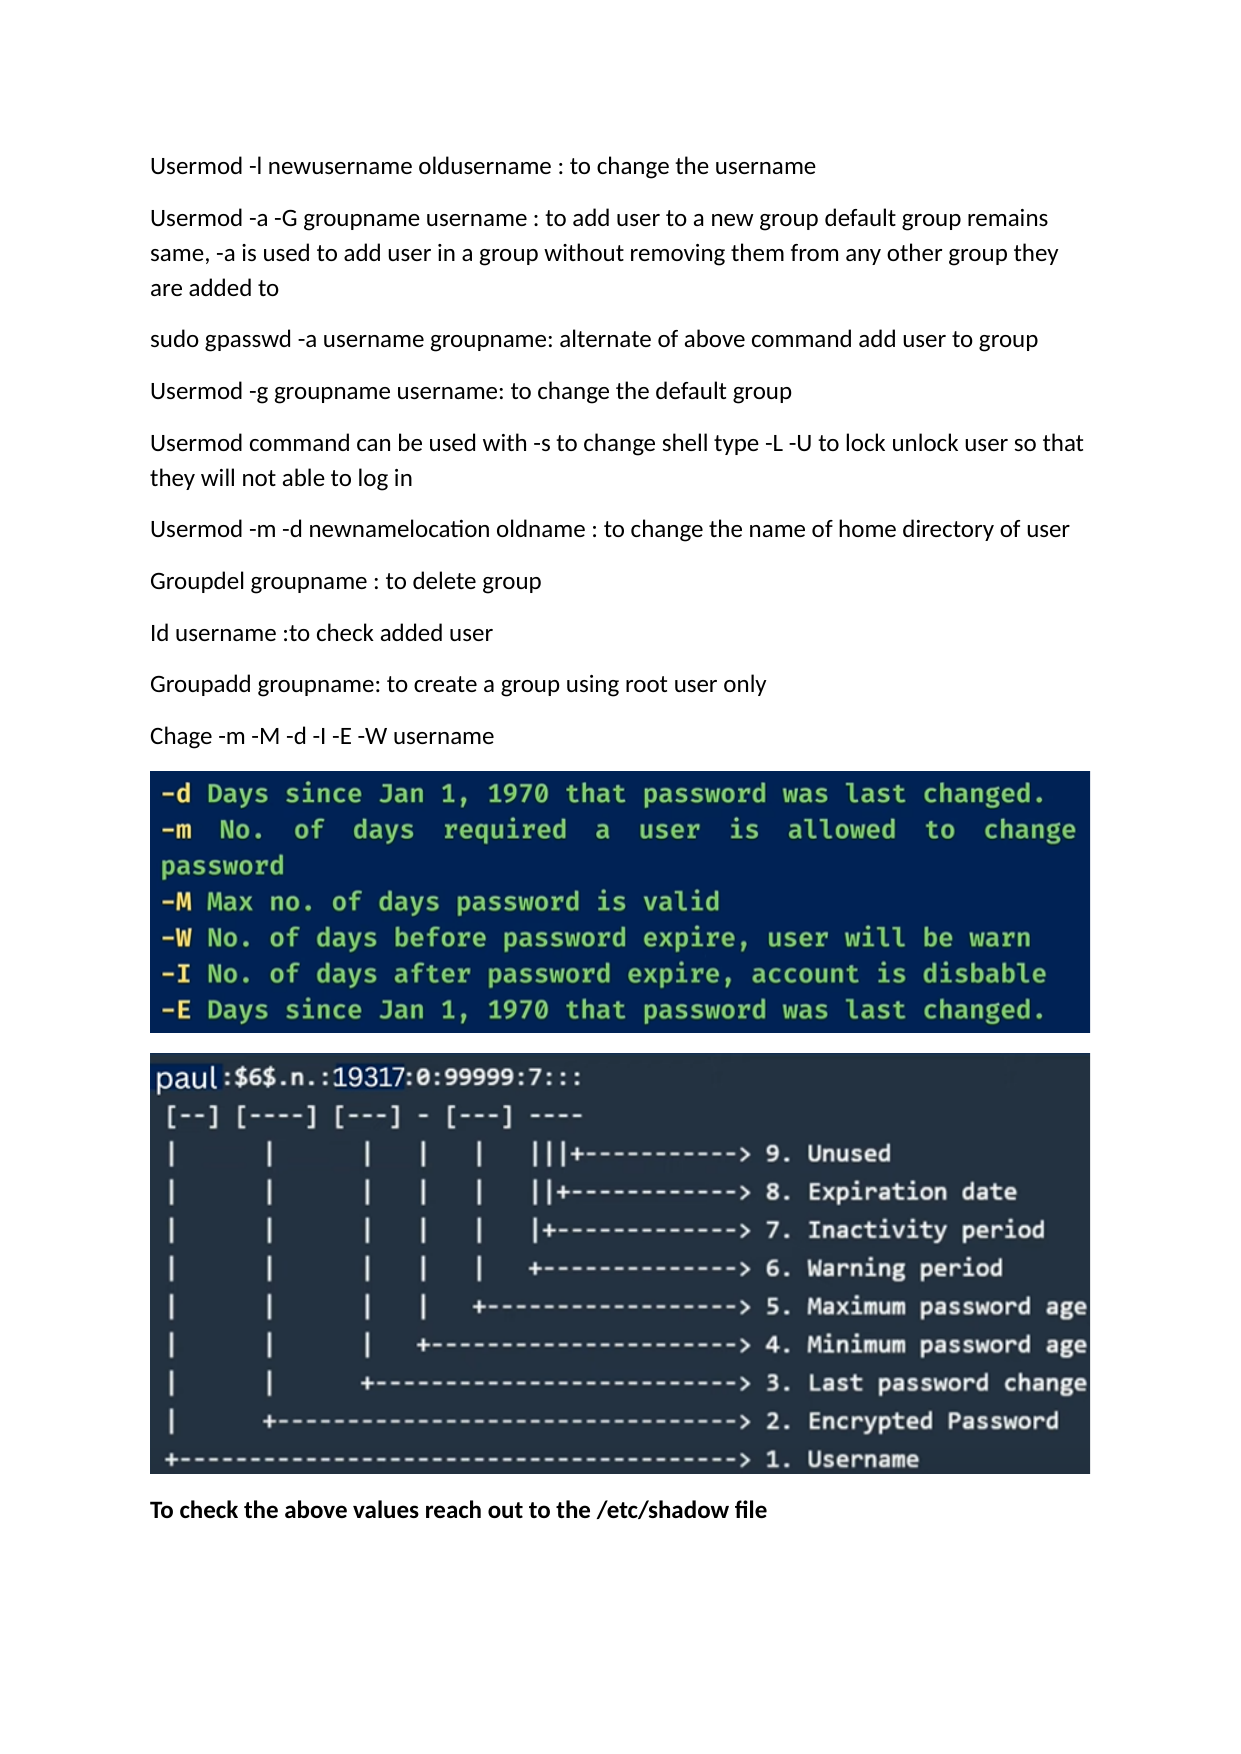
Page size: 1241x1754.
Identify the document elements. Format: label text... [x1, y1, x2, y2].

text Chage -m -M -d -I -E -W username [150, 720, 1090, 751]
text Usermod -m -d newnamelocation oldname : to change the name of home directory of user [150, 513, 1090, 544]
text Usermod command can be used with -s to change shell type -L -U to lock unlock user so that they will not able to log in [150, 427, 1090, 492]
text Usermod -l newusername oldusername : to change the username [150, 150, 1090, 181]
text Usermod -g groupname username: to change the default group [150, 375, 1090, 406]
text Groupadd groupname: to create a group using root user only [150, 668, 1090, 699]
text Groupdel groupname : to delete group [150, 565, 1090, 596]
picture [150, 1053, 1091, 1474]
picture [150, 771, 1091, 1033]
text To check the above values reach out to the /etc/shadow file [150, 1494, 1090, 1525]
text Id username :to check added user [150, 617, 1090, 647]
text sudo gpasswd -a username groupname: alternate of above command add user to group [150, 323, 1090, 354]
text Usermod -a -G groupname username : to add user to a new group default group remains same, -a is used to add user in a group without removing them from any other group they are added to [150, 202, 1090, 302]
